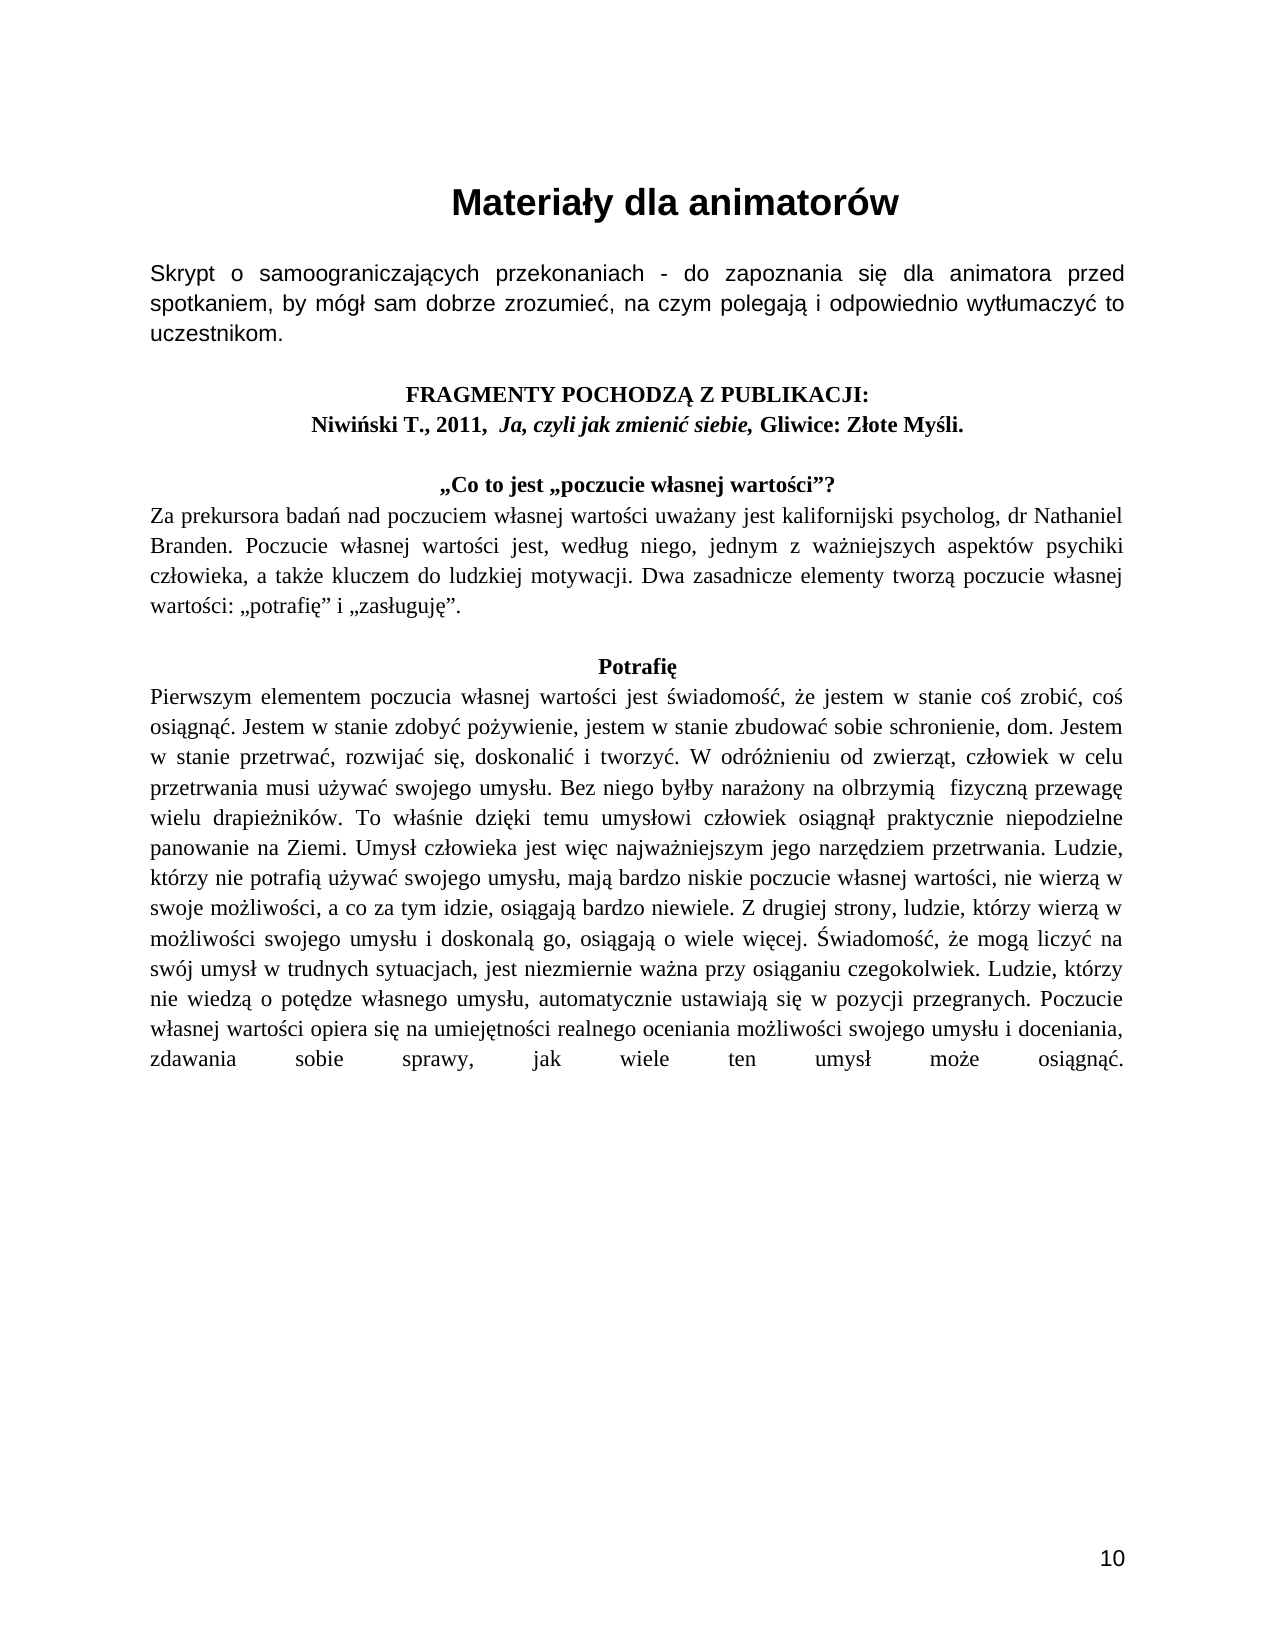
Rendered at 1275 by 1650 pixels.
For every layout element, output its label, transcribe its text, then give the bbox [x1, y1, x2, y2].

text Niwiński T., 2011, Ja, czyli jak zmienić siebie, Gliwice: Złote Myśli. [150, 411, 1125, 437]
text „Co to jest „poczucie własnej wartości”? [150, 471, 1125, 498]
text Za prekursora badań nad poczuciem własnej wartości uważany jest kalifornijski psycholog, dr Nathaniel Branden. Poczucie własnej wartości jest, według niego, jednym z ważniejszych aspektów psychiki człowieka, a także kluczem do ludzkiej motywacji. Dwa zasadnicze elementy tworzą poczucie własnej wartości: „potrafię” i „zasługuję”. [150, 502, 1125, 619]
text Potrafię [150, 653, 1125, 679]
text FRAGMENTY POCHODZĄ Z PUBLIKACJI: [150, 381, 1125, 407]
text Materiały dla animatorów [150, 180, 1125, 223]
text Skrypt o samoograniczających przekonaniach - do zapoznania się dla animatora przed spotkaniem, by mógł sam dobrze zrozumieć, na czym polegają i odpowiednio wytłumaczyć to uczestnikom. [150, 260, 1125, 347]
text Pierwszym elementem poczucia własnej wartości jest świadomość, że jestem w stanie coś zrobić, coś osiągnąć. Jestem w stanie zdobyć pożywienie, jestem w stanie zbudować sobie schronienie, dom. Jestem w stanie przetrwać, rozwijać się, doskonalić i tworzyć. W odróżnieniu od zwierząt, człowiek w celu przetrwania musi używać swojego umysłu. Bez niego byłby narażony na olbrzymią fizyczną przewagę wielu drapieżników. To właśnie dzięki temu umysłowi człowiek osiągnął praktycznie niepodzielne panowanie na Ziemi. Umysł człowieka jest więc najważniejszym jego narzędziem przetrwania. Ludzie, którzy nie potrafią używać swojego umysłu, mają bardzo niskie poczucie własnej wartości, nie wierzą w swoje możliwości, a co za tym idzie, osiągają bardzo niewiele. Z drugiej strony, ludzie, którzy wierzą w możliwości swojego umysłu i doskonalą go, osiągają o wiele więcej. Świadomość, że mogą liczyć na swój umysł w trudnych sytuacjach, jest niezmiernie ważna przy osiąganiu czegokolwiek. Ludzie, którzy nie wiedzą o potędze własnego umysłu, automatycznie ustawiają się w pozycji przegranych. Poczucie własnej wartości opiera się na umiejętności realnego oceniania możliwości swojego umysłu i doceniania, zdawania sobie sprawy, jak wiele ten umysł może osiągnąć. [150, 683, 1125, 1072]
